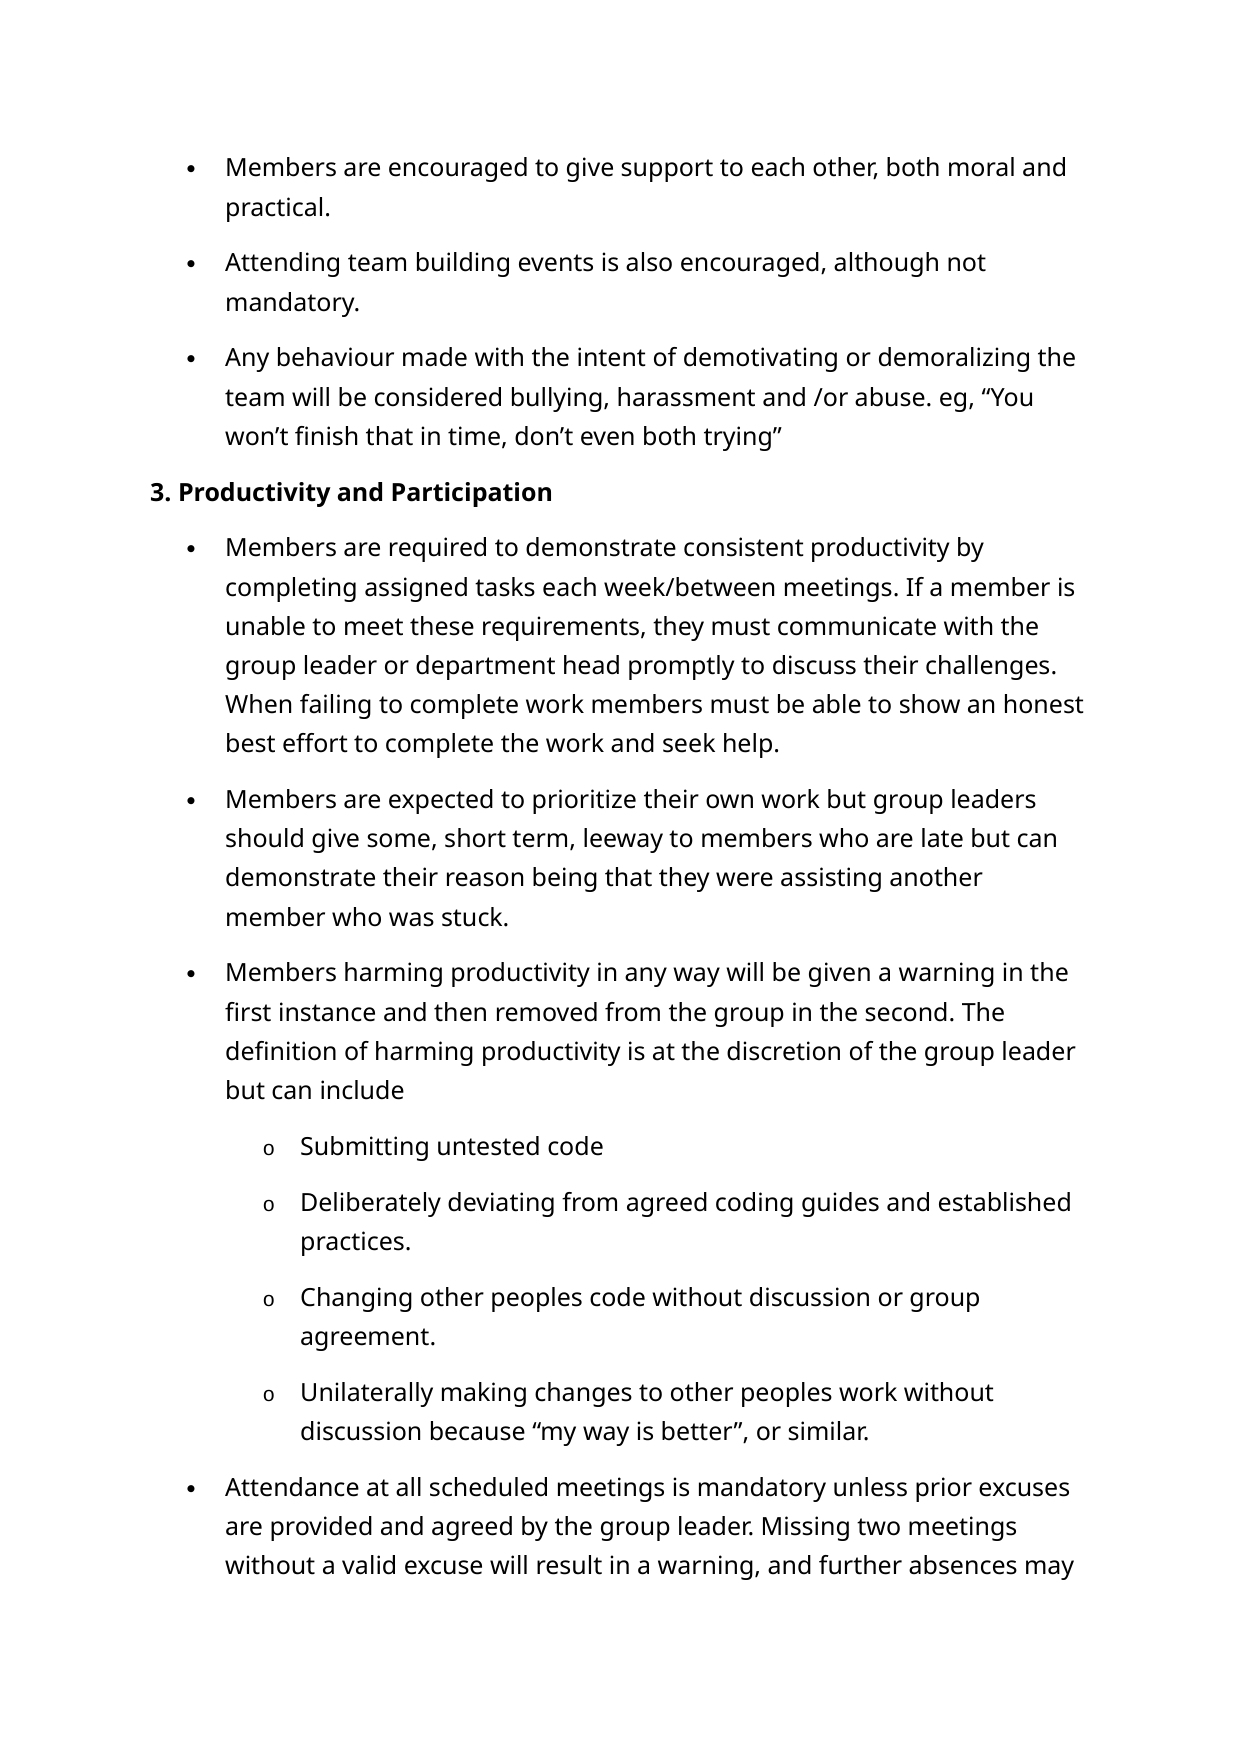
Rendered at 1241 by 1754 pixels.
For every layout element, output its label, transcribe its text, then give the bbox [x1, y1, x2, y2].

list Submitting untested code [262, 1128, 1090, 1162]
text 3. Productivity and Participation [150, 474, 1090, 508]
list Unilaterally making changes to other peoples work without discussion because “my way is better”, or similar. [262, 1374, 1090, 1447]
list Members are required to demonstrate consistent productivity by completing assigned tasks each week/between meetings. If a member is unable to meet these requirements, they must communicate with the group leader or department head promptly to discuss their challenges. When failing to complete work members must be able to show an honest best effort to complete the work and seek help. [187, 530, 1090, 760]
list Any behaviour made with the intent of demotivating or demoralizing the team will be considered bullying, harassment and /or abuse. eg, “You won’t finish that in time, don’t even both trying” [187, 340, 1090, 452]
list Attending team building events is also encouraged, although not mandatory. [187, 245, 1090, 318]
list Members are encouraged to give support to each other, both moral and practical. [187, 150, 1090, 223]
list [187, 1469, 1090, 1582]
list Changing other peoples code without discussion or group agreement. [262, 1279, 1090, 1352]
list Members are expected to prioritize their own work but group leaders should give some, short term, leeway to members who are late but can demonstrate their reason being that they were assisting another member who was stuck. [187, 782, 1090, 933]
list Deliberately deviating from agreed coding guides and established practices. [262, 1184, 1090, 1257]
list Members harming productivity in any way will be given a warning in the first instance and then removed from the group in the second. The definition of harming productivity is at the discretion of the group leader but can include [187, 955, 1090, 1107]
